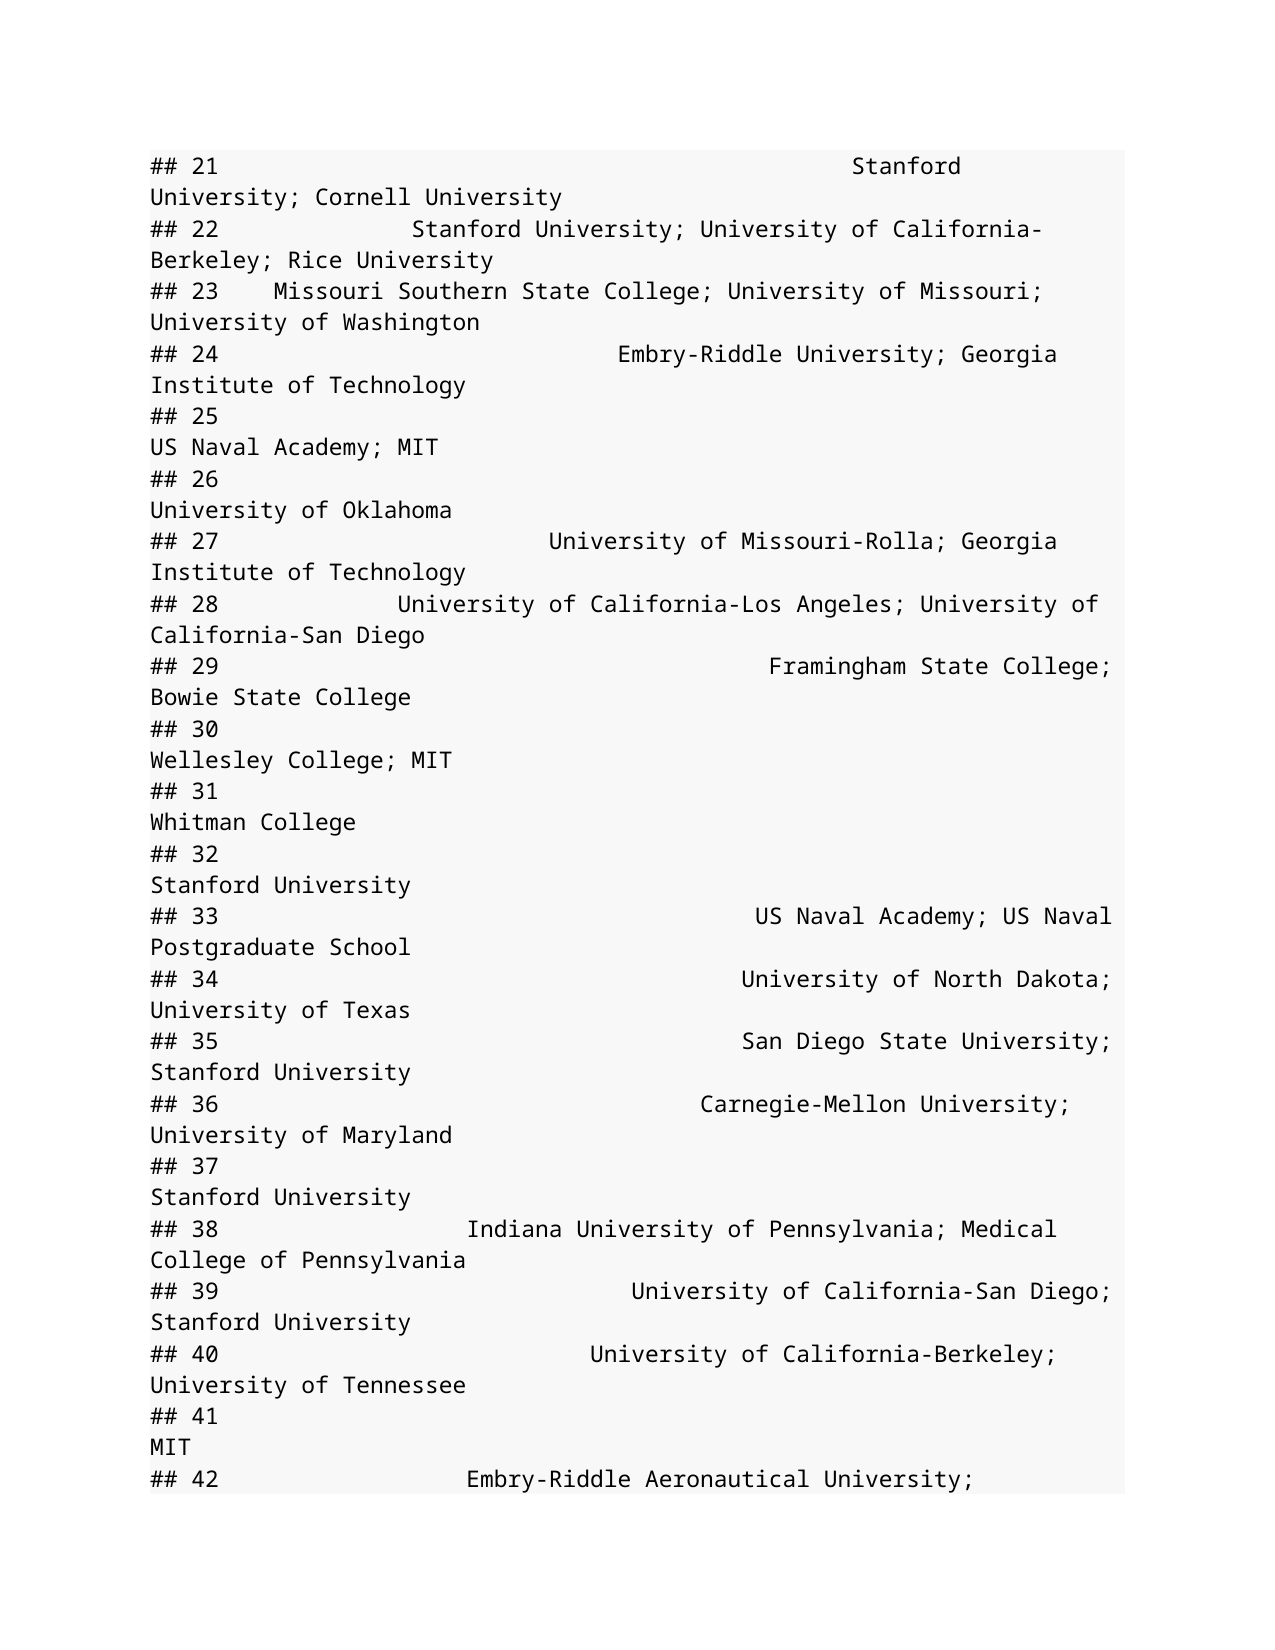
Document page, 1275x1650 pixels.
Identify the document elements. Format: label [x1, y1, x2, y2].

text [150, 150, 1125, 1494]
